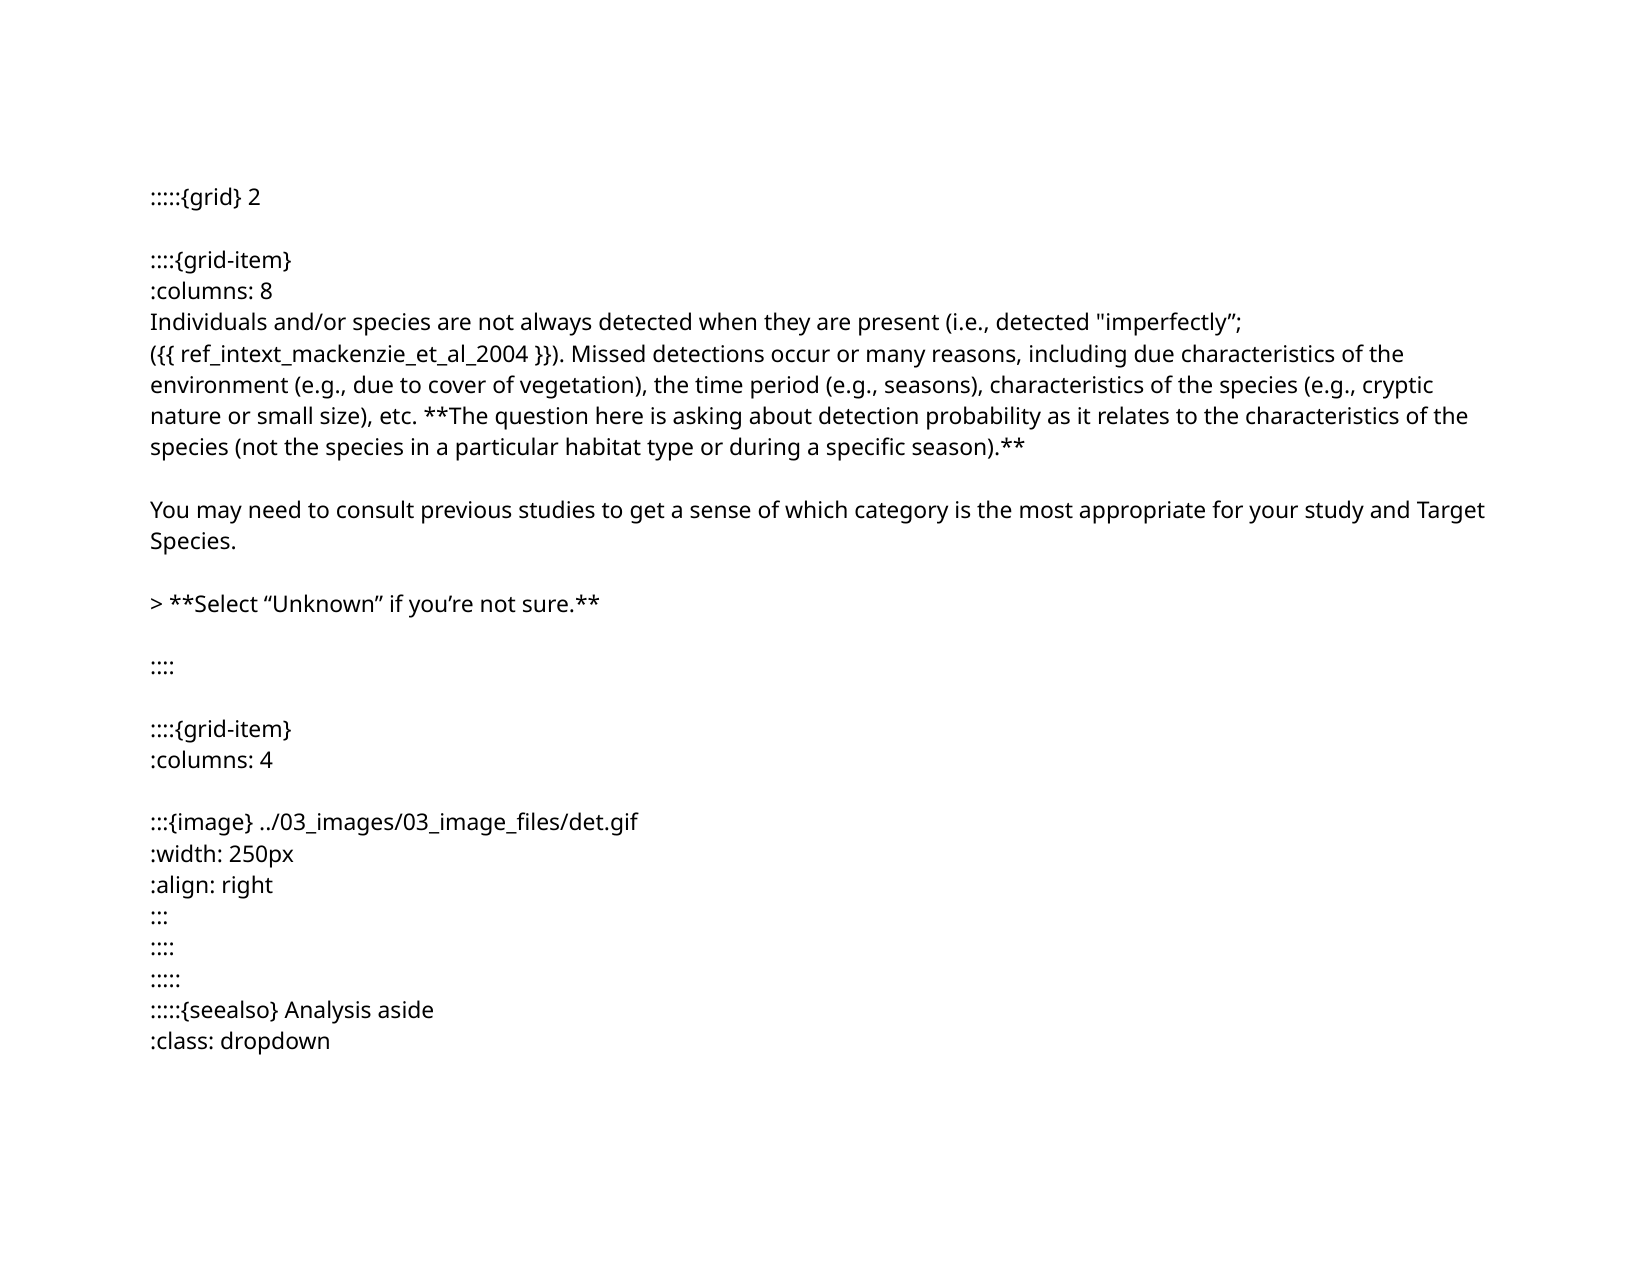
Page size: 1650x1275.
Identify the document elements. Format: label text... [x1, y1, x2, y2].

text :::: [150, 931, 1500, 962]
text :::::{seealso} Analysis aside [150, 994, 1500, 1025]
text Individuals and/or species are not always detected when they are present (i.e., detected "imperfectly”; ({{ ref_intext_mackenzie_et_al_2004 }}). Missed detections occur or many reasons, including due characteristics of the environment (e.g., due to cover of vegetation), the time period (e.g., seasons), characteristics of the species (e.g., cryptic nature or small size), etc. **The question here is asking about detection probability as it relates to the characteristics of the species (not the species in a particular habitat type or during a specific season).** [150, 306, 1500, 462]
text :class: dropdown [150, 1025, 1500, 1056]
text ::::{grid-item} [150, 712, 1500, 744]
text :::{image} ../03_images/03_image_files/det.gif [150, 806, 1500, 837]
text ::: [150, 900, 1500, 931]
text :columns: 8 [150, 275, 1500, 306]
text :align: right [150, 869, 1500, 900]
text ::::: [150, 962, 1500, 994]
text > **Select “Unknown” if you’re not sure.** [150, 587, 1500, 619]
text You may need to consult previous studies to get a sense of which category is the most appropriate for your study and Target Species. [150, 494, 1500, 556]
text ::::{grid-item} [150, 244, 1500, 275]
text :columns: 4 [150, 744, 1500, 775]
text :::: [150, 650, 1500, 681]
text :width: 250px [150, 837, 1500, 869]
text :::::{grid} 2 [150, 181, 1500, 212]
